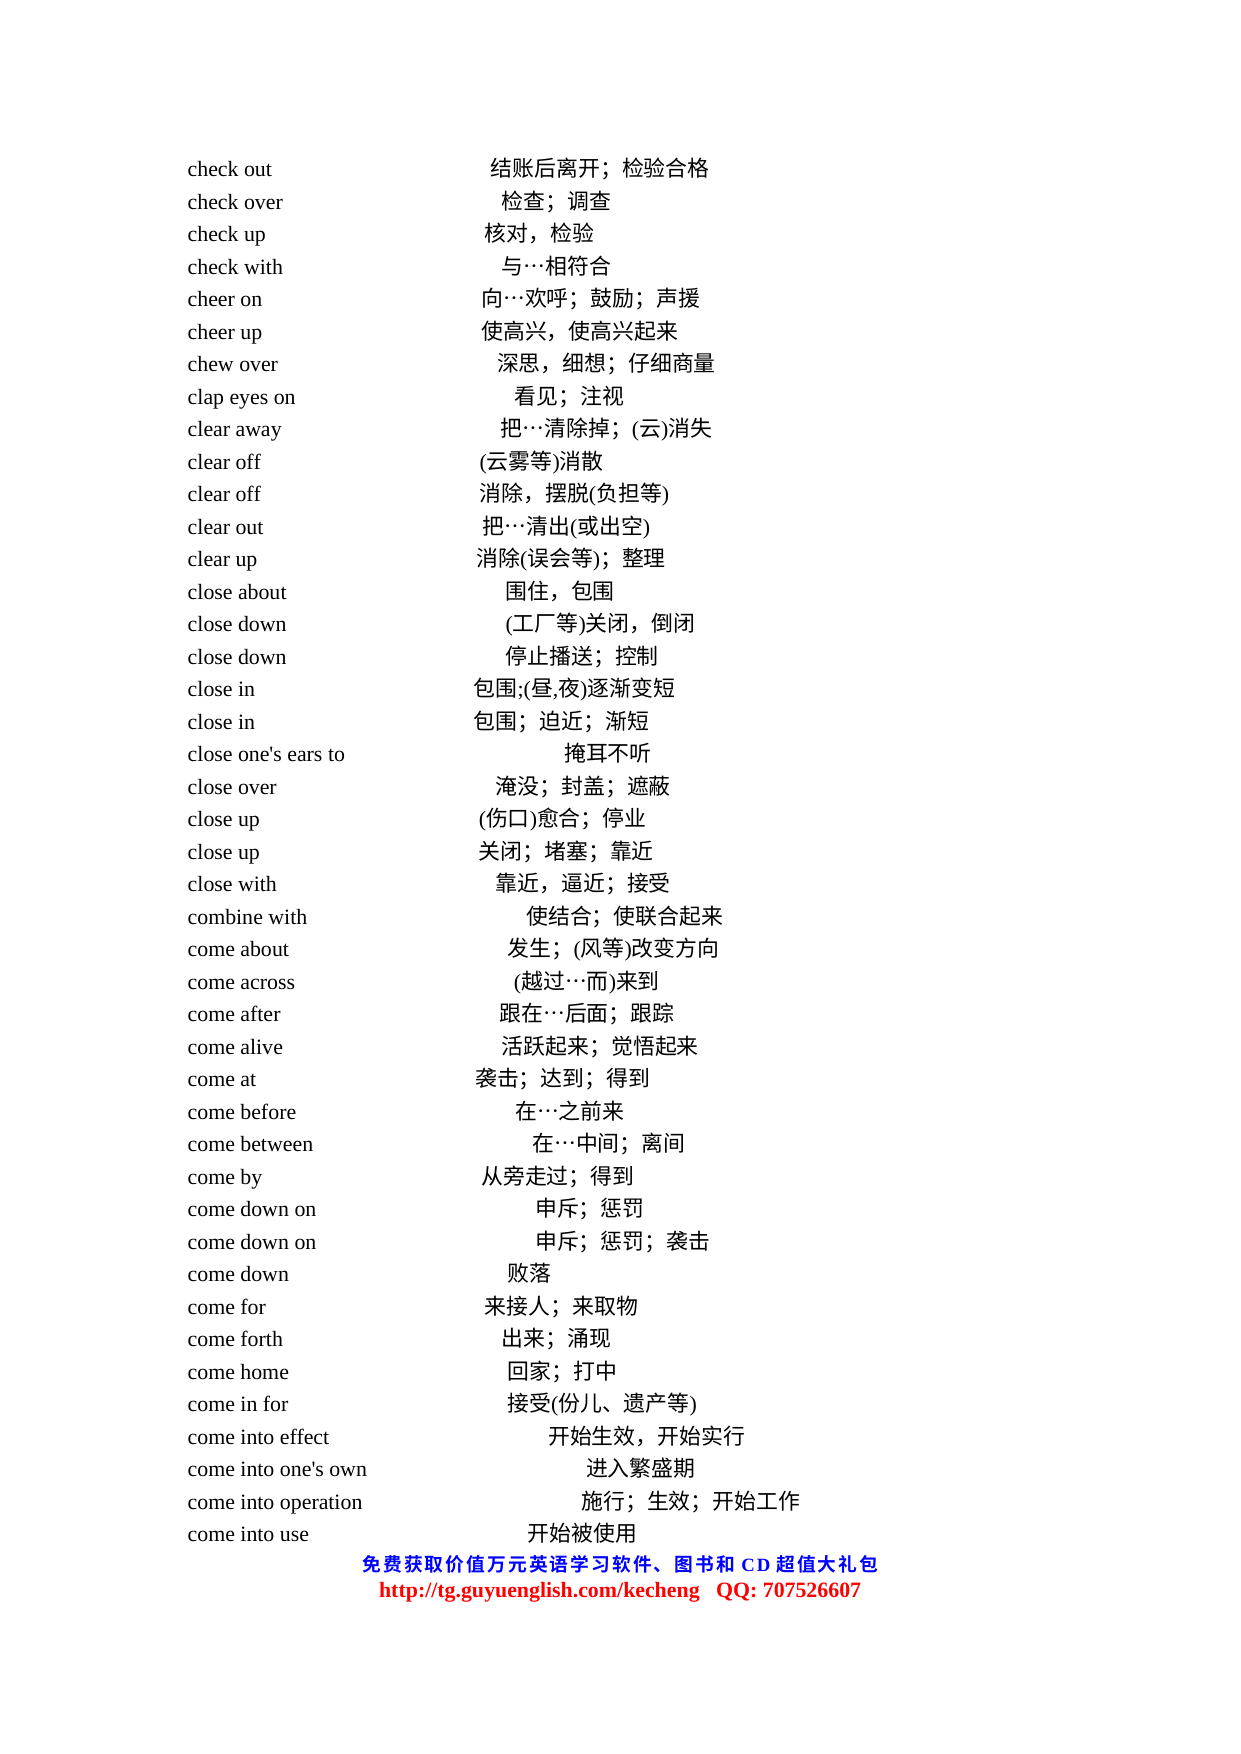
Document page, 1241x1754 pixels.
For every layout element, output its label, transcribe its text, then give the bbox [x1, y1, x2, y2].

text come by 从旁走过；得到 [187, 1158, 1053, 1191]
text come down on 申斥；惩罚 [187, 1191, 1053, 1223]
text come between 在…中间；离间 [187, 1126, 1053, 1158]
text close up 关闭；堵塞；靠近 [187, 833, 1053, 866]
text clap eyes on 看见；注视 [187, 378, 1053, 411]
text combine with 使结合；使联合起来 [187, 898, 1053, 931]
text check with 与…相符合 [187, 248, 1053, 281]
text come down on 申斥；惩罚；袭击 [187, 1223, 1053, 1256]
text clear away 把…清除掉；(云)消失 [187, 411, 1053, 443]
text come before 在…之前来 [187, 1093, 1053, 1126]
text clear out 把…清出(或出空) [187, 508, 1053, 541]
text clear off 消除，摆脱(负担等) [187, 476, 1053, 508]
text close up (伤口)愈合；停业 [187, 801, 1053, 833]
text close in 包围；迫近；渐短 [187, 703, 1053, 736]
text come for 来接人；来取物 [187, 1288, 1053, 1321]
text come after 跟在…后面；跟踪 [187, 996, 1053, 1028]
text come into operation 施行；生效；开始工作 [187, 1483, 1053, 1516]
text come into use 开始被使用 [187, 1516, 1053, 1548]
text come down 败落 [187, 1256, 1053, 1288]
text cheer on 向…欢呼；鼓励；声援 [187, 281, 1053, 313]
text close with 靠近，逼近；接受 [187, 866, 1053, 898]
text check up 核对，检验 [187, 216, 1053, 248]
text close in 包围;(昼,夜)逐渐变短 [187, 671, 1053, 703]
text close down 停止播送；控制 [187, 638, 1053, 671]
text come into one's own 进入繁盛期 [187, 1451, 1053, 1483]
text close down (工厂等)关闭，倒闭 [187, 606, 1053, 638]
text come across (越过…而)来到 [187, 963, 1053, 996]
text come in for 接受(份儿、遗产等) [187, 1386, 1053, 1418]
text check over 检查；调查 [187, 183, 1053, 216]
text check out 结账后离开；检验合格 [187, 151, 1053, 183]
text close about 围住，包围 [187, 573, 1053, 606]
text come about 发生；(风等)改变方向 [187, 931, 1053, 963]
text come home 回家；打中 [187, 1353, 1053, 1386]
text close one's ears to 掩耳不听 [187, 736, 1053, 768]
text come forth 出来；涌现 [187, 1321, 1053, 1353]
text clear off (云雾等)消散 [187, 443, 1053, 476]
text clear up 消除(误会等)；整理 [187, 541, 1053, 573]
text close over 淹没；封盖；遮蔽 [187, 768, 1053, 801]
text come into effect 开始生效，开始实行 [187, 1418, 1053, 1451]
text come alive 活跃起来；觉悟起来 [187, 1028, 1053, 1061]
text chew over 深思，细想；仔细商量 [187, 346, 1053, 378]
text come at 袭击；达到；得到 [187, 1061, 1053, 1093]
text cheer up 使高兴，使高兴起来 [187, 313, 1053, 346]
